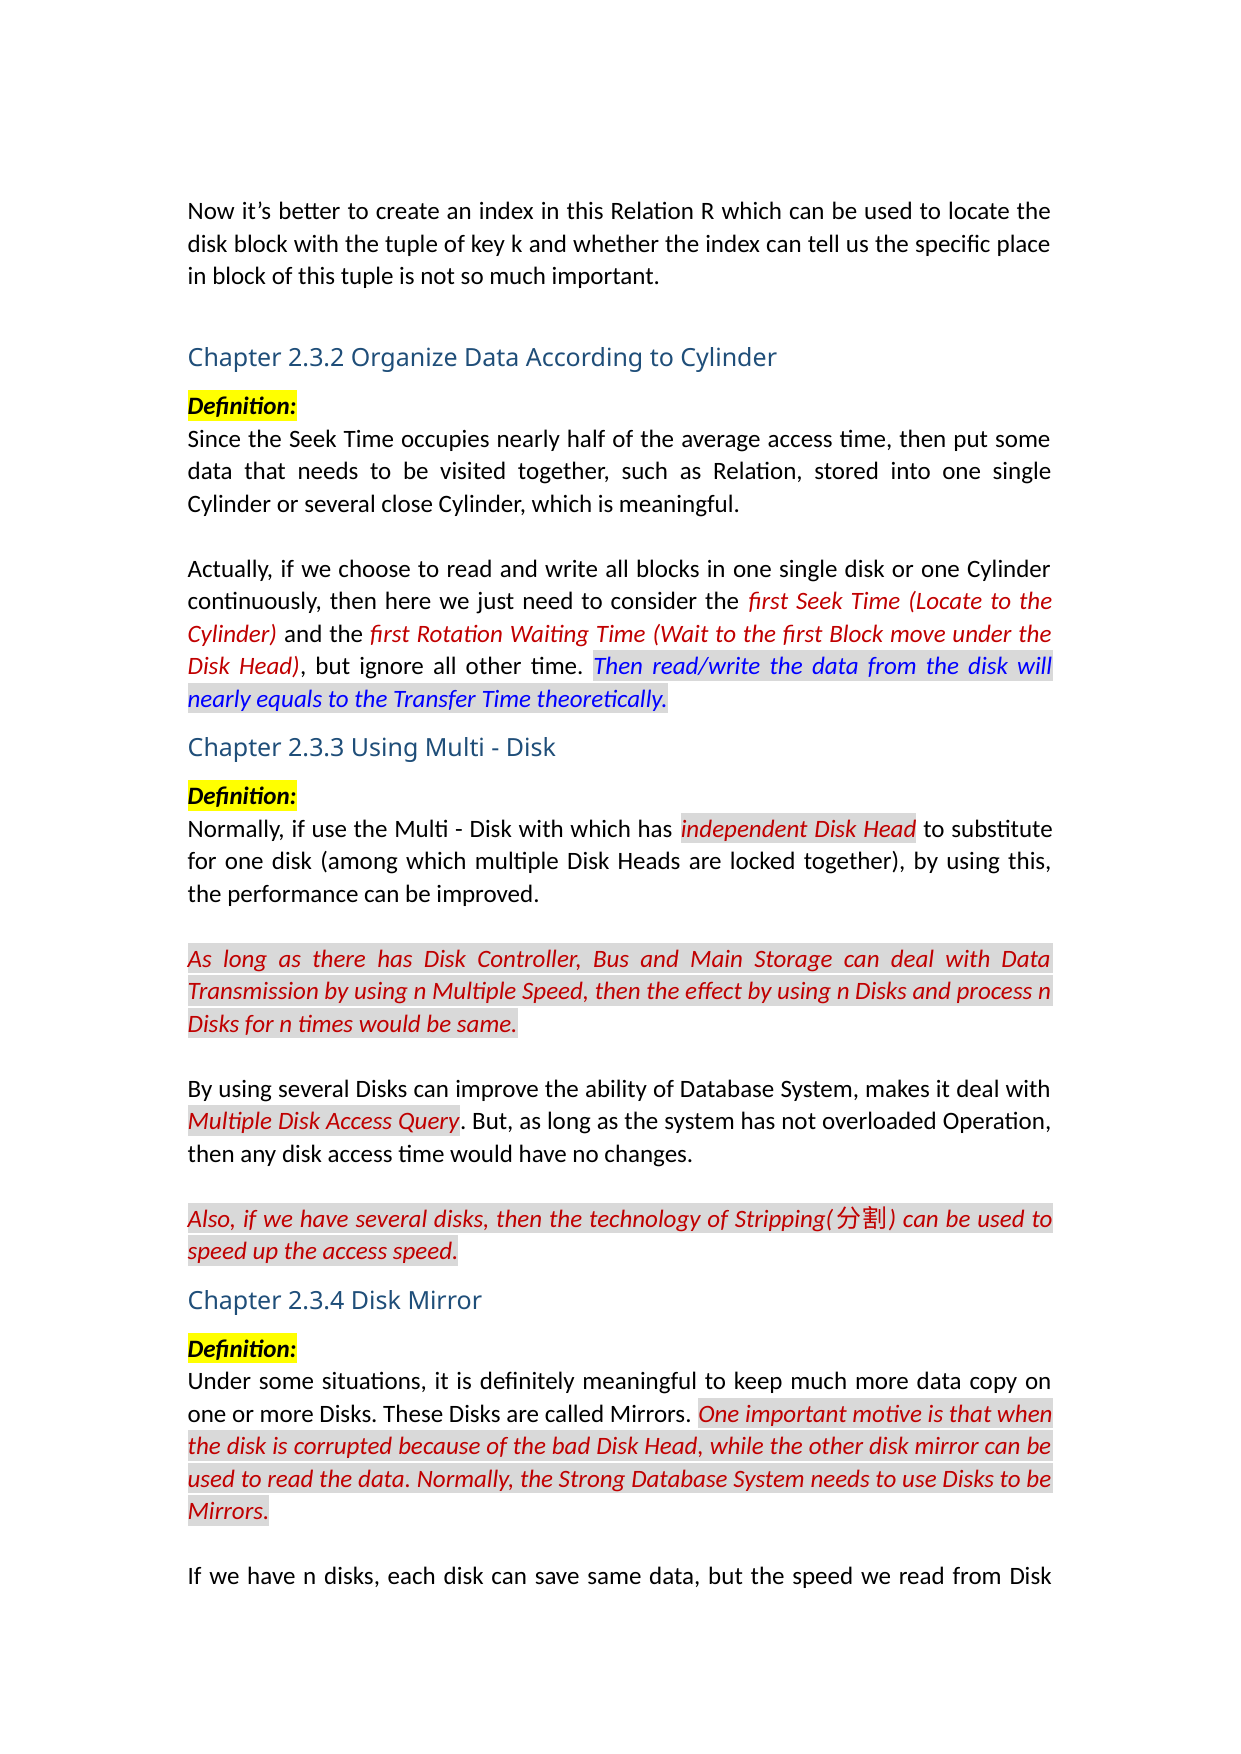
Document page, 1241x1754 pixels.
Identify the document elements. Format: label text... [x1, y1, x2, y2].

text Also, if we have several disks, then the technology of Stripping(分割) can be used to speed up the access speed. [187, 1227, 1053, 1267]
text Chapter 2.3.4 Disk Mirror [187, 1267, 1053, 1332]
text Definition: [187, 779, 1053, 812]
text By using several Disks can improve the ability of Database System, makes it deal with Multiple Disk Access Query. But, as long as the system has not overloaded Operation, then any disk access time would have no changes. [187, 1072, 1053, 1169]
text Definition: [187, 389, 1053, 422]
text Definition: [187, 1332, 1053, 1364]
text Chapter 2.3.2 Organize Data According to Cylinder [187, 324, 1053, 389]
text Under some situations, it is definitely meaningful to keep much more data copy on one or more Disks. These Disks are called Mirrors. One important motive is that when the disk is corrupted because of the bad Disk Head, while the other disk mirror can be used to read the data. Normally, the Strong Database System needs to use Disks to be Mirrors. [187, 1364, 1053, 1527]
text As long as there has Disk Controller, Bus and Main Storage can deal with Data Transmission by using n Multiple Speed, then the effect by using n Disks and process n Disks for n times would be same. [187, 967, 1053, 1039]
text Since the Seek Time occupies nearly half of the average access time, then put some data that needs to be visited together, such as Relation, stored into one single Cylinder or several close Cylinder, which is meaningful. [187, 422, 1053, 519]
text Actually, if we choose to read and write all blocks in one single disk or one Cylinder continuously, then here we just need to consider the first Seek Time (Locate to the Cylinder) and the first Rotation Waiting Time (Wait to the first Block move under the Disk Head), but ignore all other time. Then read/write the data from the disk will nearly equals to the Transfer Time theoretically. [187, 552, 1053, 714]
text Normally, if use the Multi - Disk with which has independent Disk Head to substitute for one disk (among which multiple Disk Heads are locked together), by using this, the performance can be improved. [187, 812, 1053, 909]
text Chapter 2.3.3 Using Multi - Disk [187, 714, 1053, 779]
text Now it’s better to create an index in this Relation R which can be used to locate the disk block with the tuple of key k and whether the index can tell us the specific place in block of this tuple is not so much important. [187, 194, 1053, 292]
